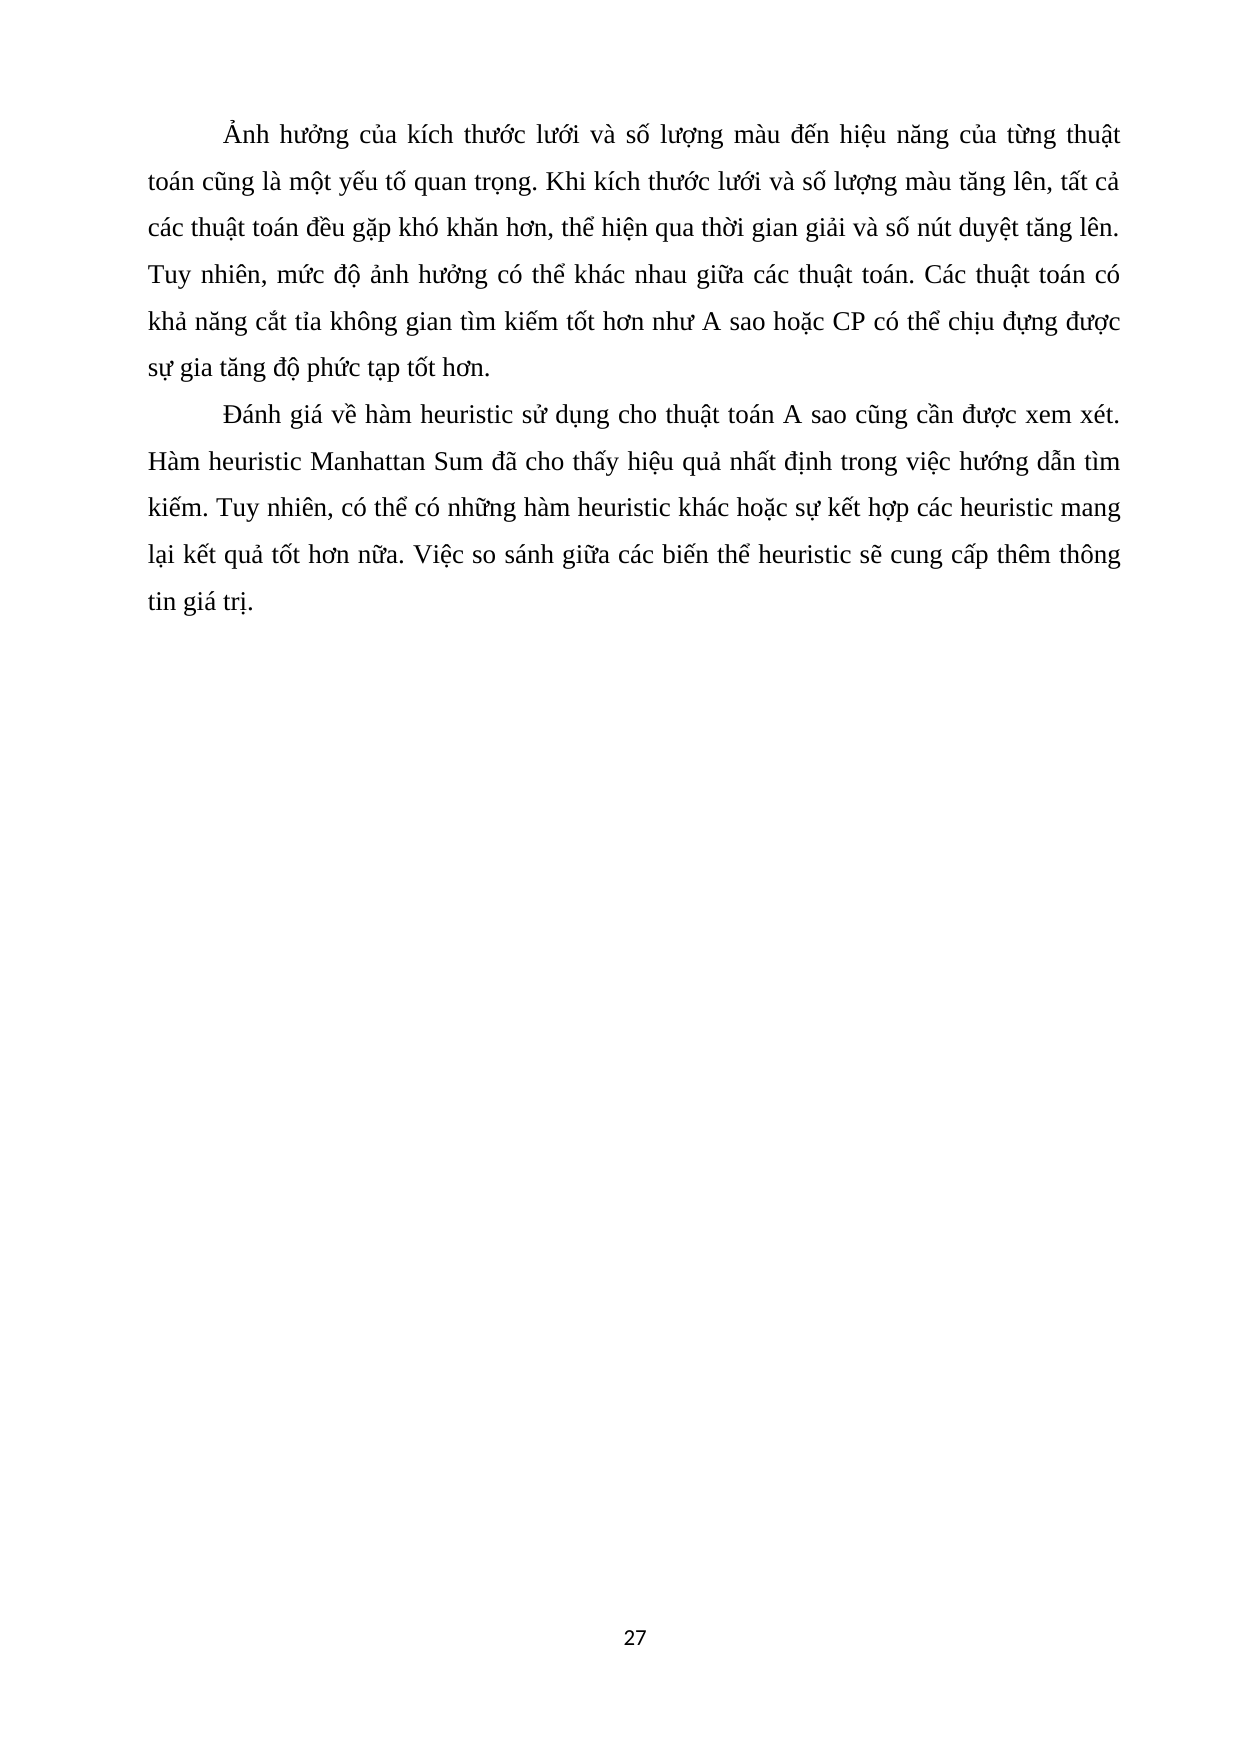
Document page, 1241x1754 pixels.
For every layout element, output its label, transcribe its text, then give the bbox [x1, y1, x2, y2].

text Đánh giá về hàm heuristic sử dụng cho thuật toán A sao cũng cần được xem xét. Hàm heuristic Manhattan Sum đã cho thấy hiệu quả nhất định trong việc hướng dẫn tìm kiếm. Tuy nhiên, có thể có những hàm heuristic khác hoặc sự kết hợp các heuristic mang lại kết quả tốt hơn nữa. Việc so sánh giữa các biến thể heuristic sẽ cung cấp thêm thông tin giá trị. [148, 398, 1122, 616]
text Ảnh hưởng của kích thước lưới và số lượng màu đến hiệu năng của từng thuật toán cũng là một yếu tố quan trọng. Khi kích thước lưới và số lượng màu tăng lên, tất cả các thuật toán đều gặp khó khăn hơn, thể hiện qua thời gian giải và số nút duyệt tăng lên. Tuy nhiên, mức độ ảnh hưởng có thể khác nhau giữa các thuật toán. Các thuật toán có khả năng cắt tỉa không gian tìm kiếm tốt hơn như A sao hoặc CP có thể chịu đựng được sự gia tăng độ phức tạp tốt hơn. [148, 118, 1122, 383]
